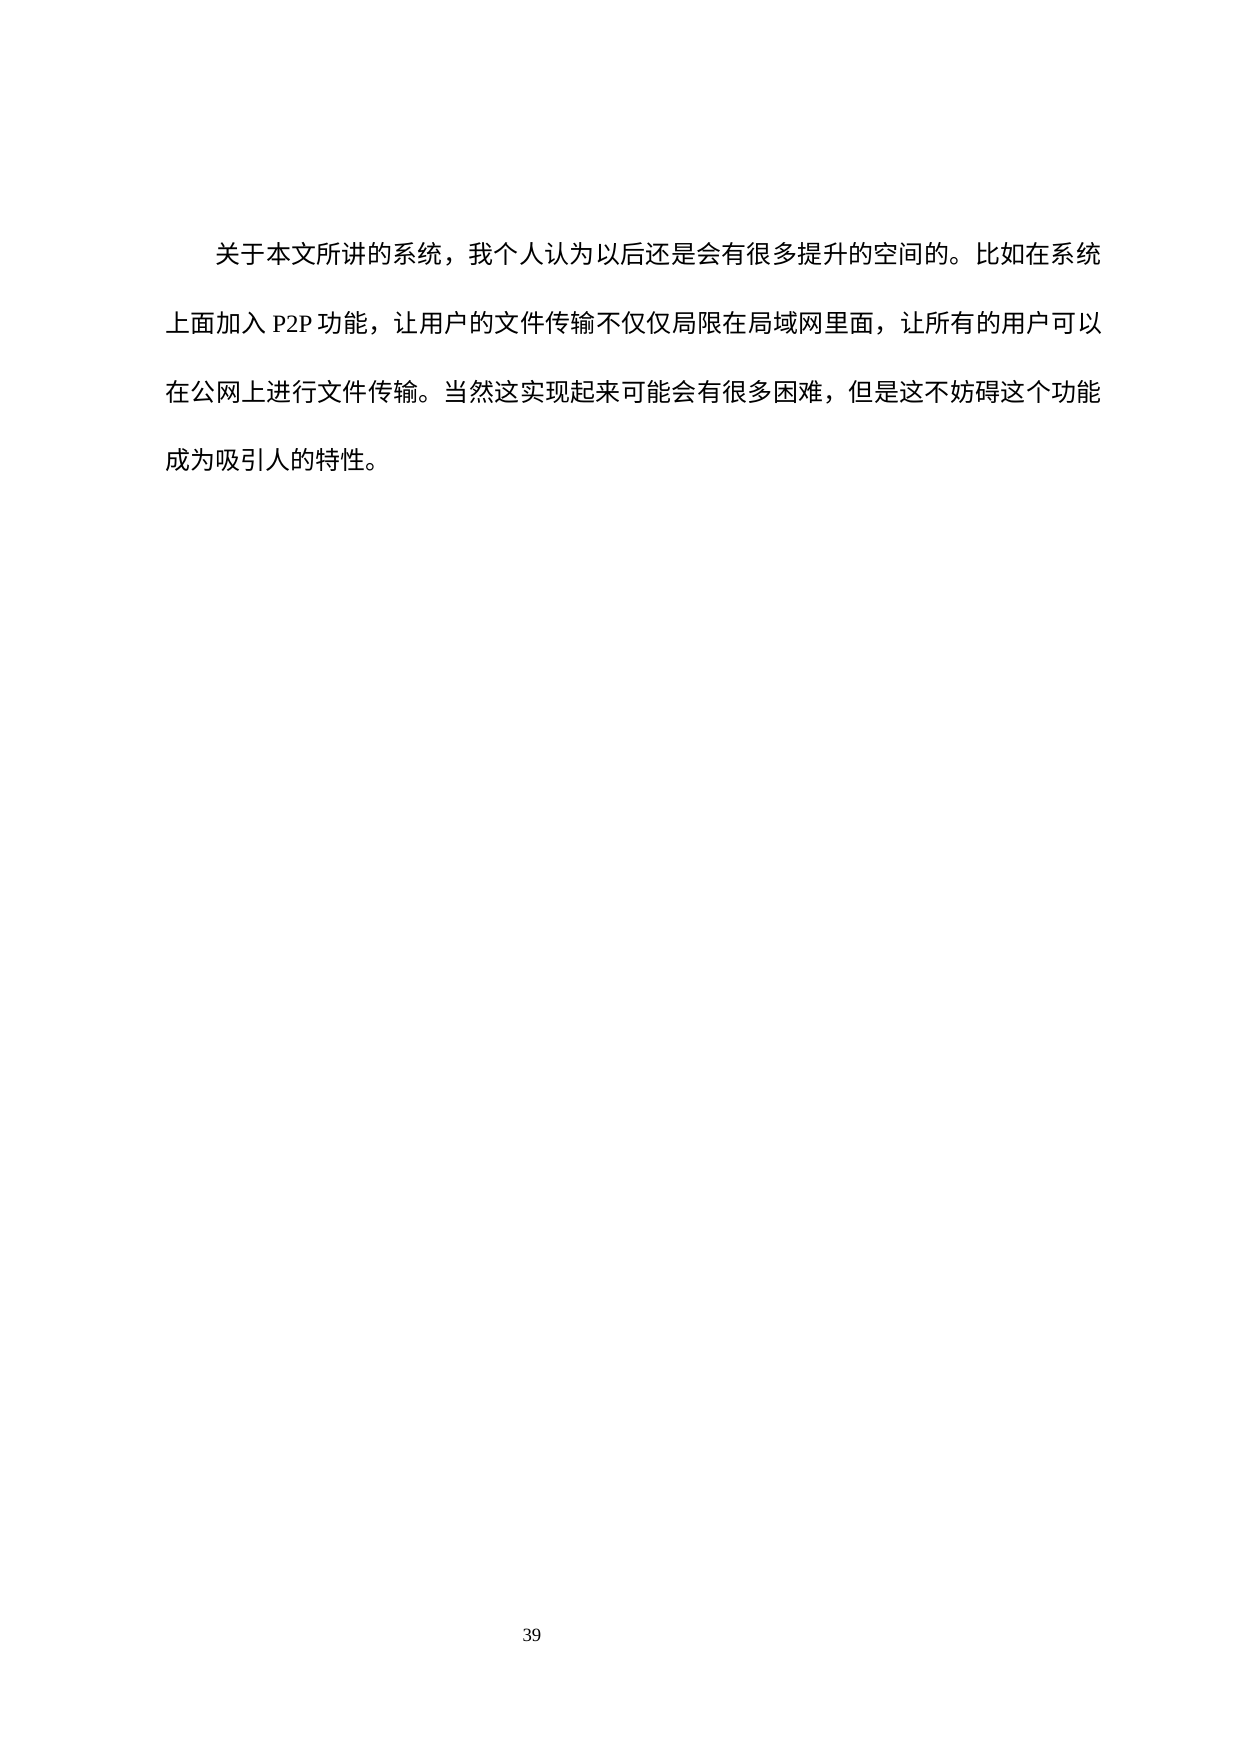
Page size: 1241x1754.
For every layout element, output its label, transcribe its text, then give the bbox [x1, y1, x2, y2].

text 关于本文所讲的系统，我个人认为以后还是会有很多提升的空间的。比如在系统上面加入P2P功能，让用户的文件传输不仅仅局限在局域网里面，让所有的用户可以在公网上进行文件传输。当然这实现起来可能会有很多困难，但是这不妨碍这个功能成为吸引人的特性。 [165, 218, 1104, 493]
